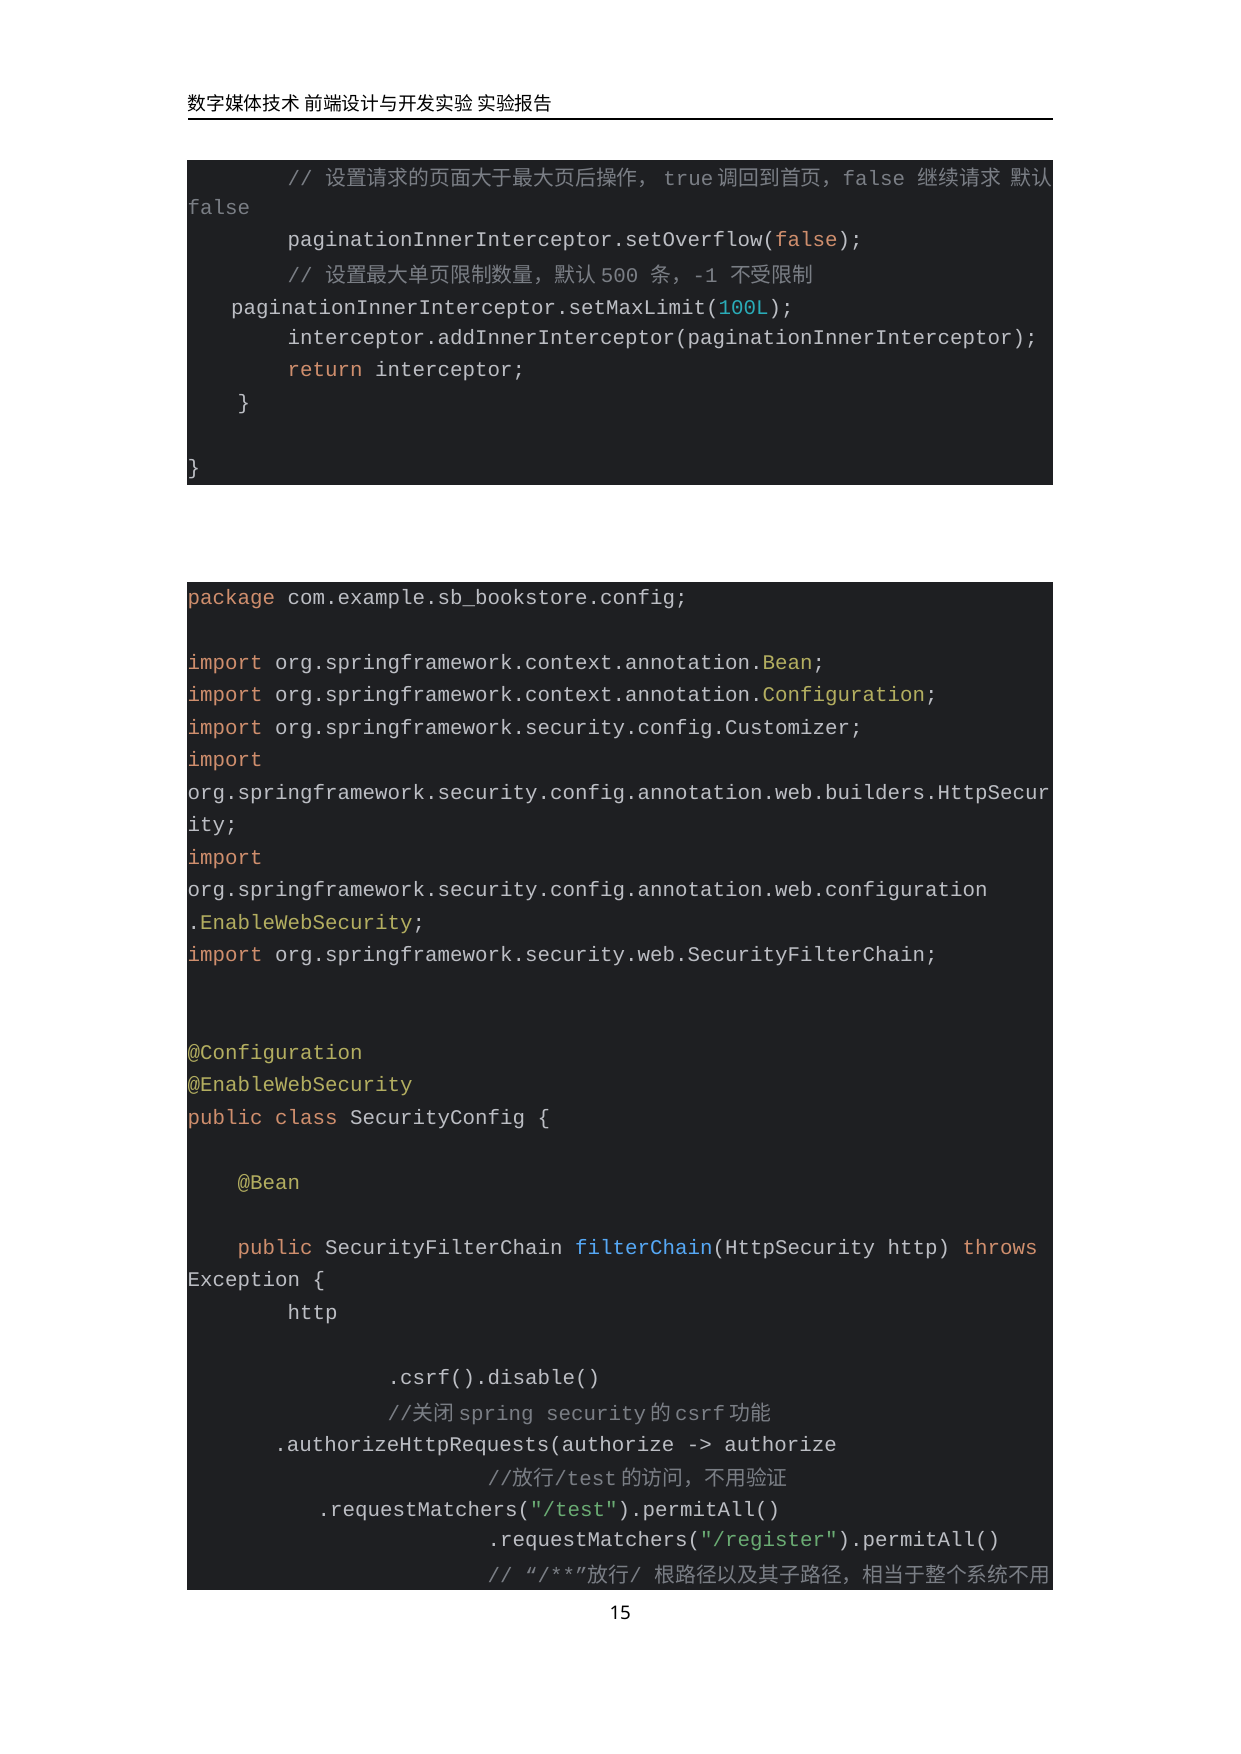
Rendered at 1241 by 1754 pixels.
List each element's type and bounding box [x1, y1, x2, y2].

text [187, 160, 1053, 485]
text [187, 582, 1053, 1590]
